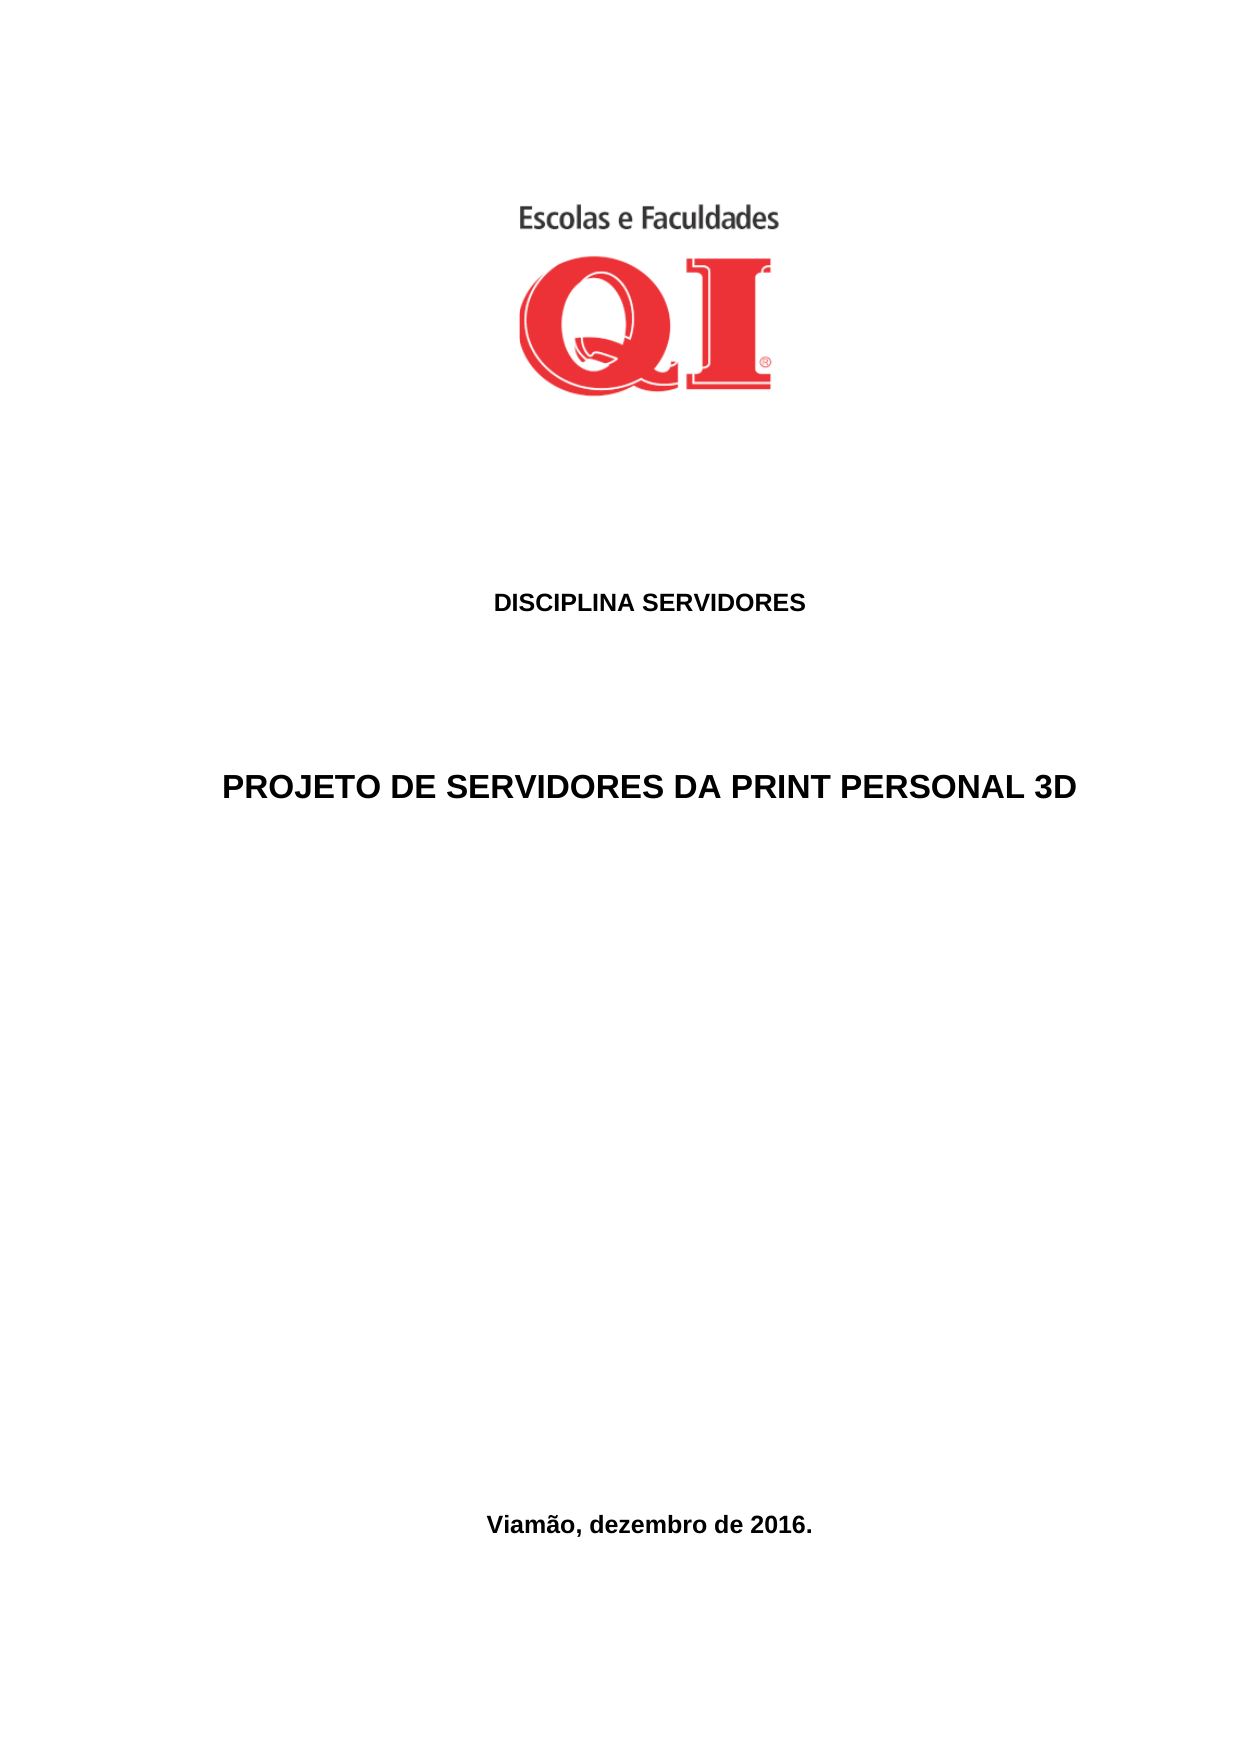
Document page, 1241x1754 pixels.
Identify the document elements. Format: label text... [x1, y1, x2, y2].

text PROJETO DE SERVIDORES DA PRINT PERSONAL 3D [177, 768, 1122, 806]
picture [519, 177, 780, 438]
text DISCIPLINA SERVIDORES [177, 588, 1122, 617]
text Viamão, dezembro de 2016. [177, 1510, 1122, 1539]
